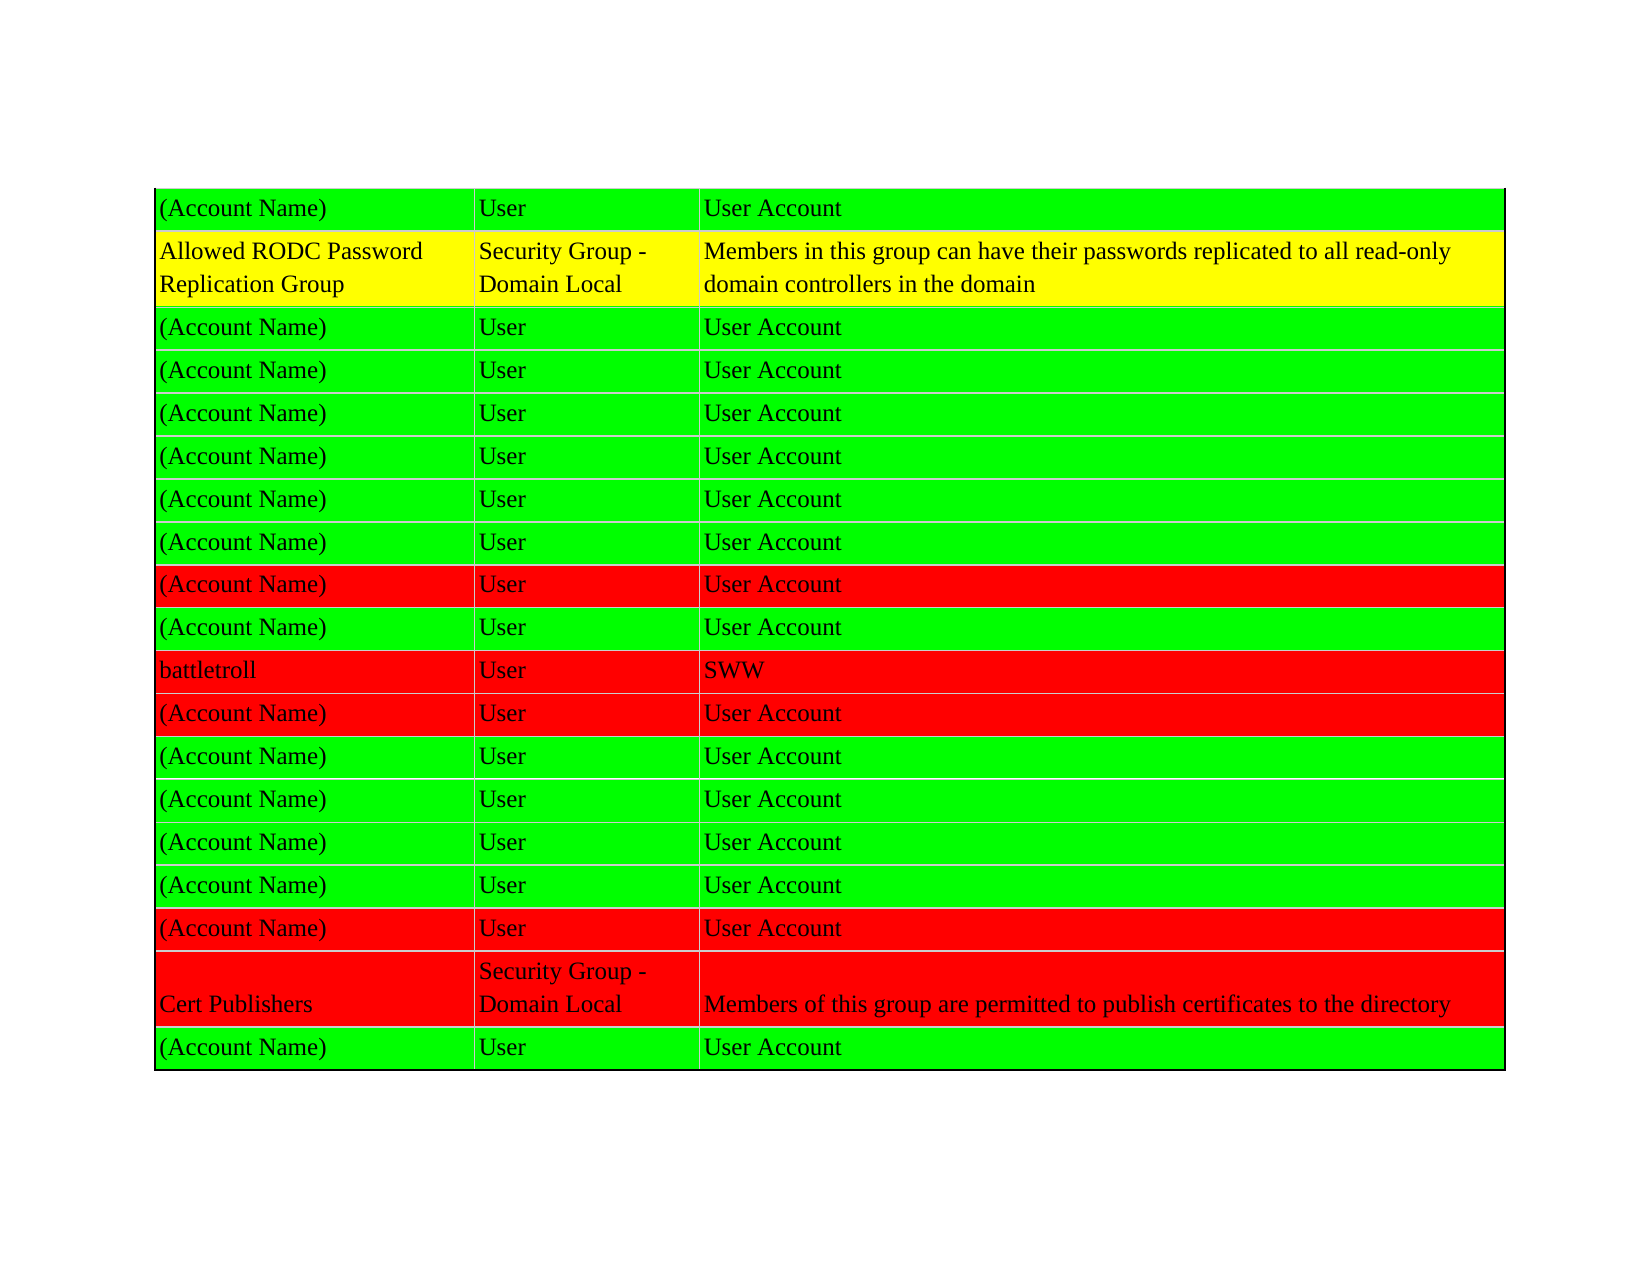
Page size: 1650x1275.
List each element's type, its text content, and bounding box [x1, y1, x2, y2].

table_cell (Account Name) [156, 189, 474, 230]
table_cell Cert Publishers [156, 952, 474, 1026]
table_cell User [475, 823, 699, 864]
table_cell (Account Name) [156, 694, 474, 736]
table_cell User [475, 189, 699, 230]
table_cell Allowed RODC Password Replication Group [156, 232, 474, 306]
table_cell (Account Name) [156, 823, 474, 864]
table_cell User [475, 308, 699, 349]
table_cell User Account [700, 737, 1504, 778]
table_cell User Account [700, 480, 1504, 521]
table_cell battletroll [156, 651, 474, 693]
table_cell User [475, 437, 699, 478]
table_cell Security Group - Domain Local [475, 232, 699, 306]
table_cell User Account [700, 394, 1504, 435]
table_cell User Account [700, 351, 1504, 392]
table_cell User Account [700, 823, 1504, 864]
table_cell (Account Name) [156, 1028, 474, 1069]
table_cell User Account [700, 909, 1504, 950]
table_cell User [475, 351, 699, 392]
table_cell Members in this group can have their passwords replicated to all read-only domain controllers in the domain [700, 232, 1504, 306]
table_cell User Account [700, 523, 1504, 564]
table_cell User [475, 608, 699, 650]
table_cell User [475, 694, 699, 736]
table_cell User [475, 394, 699, 435]
table_cell Security Group - Domain Local [475, 952, 699, 1026]
table_cell User [475, 780, 699, 821]
table_cell User [475, 1028, 699, 1069]
table_cell User Account [700, 694, 1504, 736]
table_cell User [475, 909, 699, 950]
table_cell User [475, 866, 699, 907]
table_cell User Account [700, 608, 1504, 650]
table_cell User Account [700, 1028, 1504, 1069]
table_cell User Account [700, 566, 1504, 607]
table_cell (Account Name) [156, 566, 474, 607]
table_cell User Account [700, 308, 1504, 349]
table_cell (Account Name) [156, 308, 474, 349]
table_cell (Account Name) [156, 437, 474, 478]
table_cell (Account Name) [156, 780, 474, 821]
table_cell (Account Name) [156, 909, 474, 950]
table_cell (Account Name) [156, 608, 474, 650]
table_cell Members of this group are permitted to publish certificates to the directory [700, 952, 1504, 1026]
table_cell User [475, 651, 699, 693]
table_cell (Account Name) [156, 351, 474, 392]
table_cell (Account Name) [156, 394, 474, 435]
table_cell (Account Name) [156, 523, 474, 564]
table_cell User [475, 523, 699, 564]
table_cell User Account [700, 780, 1504, 821]
table_cell (Account Name) [156, 480, 474, 521]
table_cell User Account [700, 866, 1504, 907]
table_cell (Account Name) [156, 737, 474, 778]
table_cell (Account Name) [156, 866, 474, 907]
table_cell User [475, 566, 699, 607]
table_cell User [475, 737, 699, 778]
table_cell User Account [700, 189, 1504, 230]
table_cell User [475, 480, 699, 521]
table_cell SWW [700, 651, 1504, 693]
table_cell User Account [700, 437, 1504, 478]
